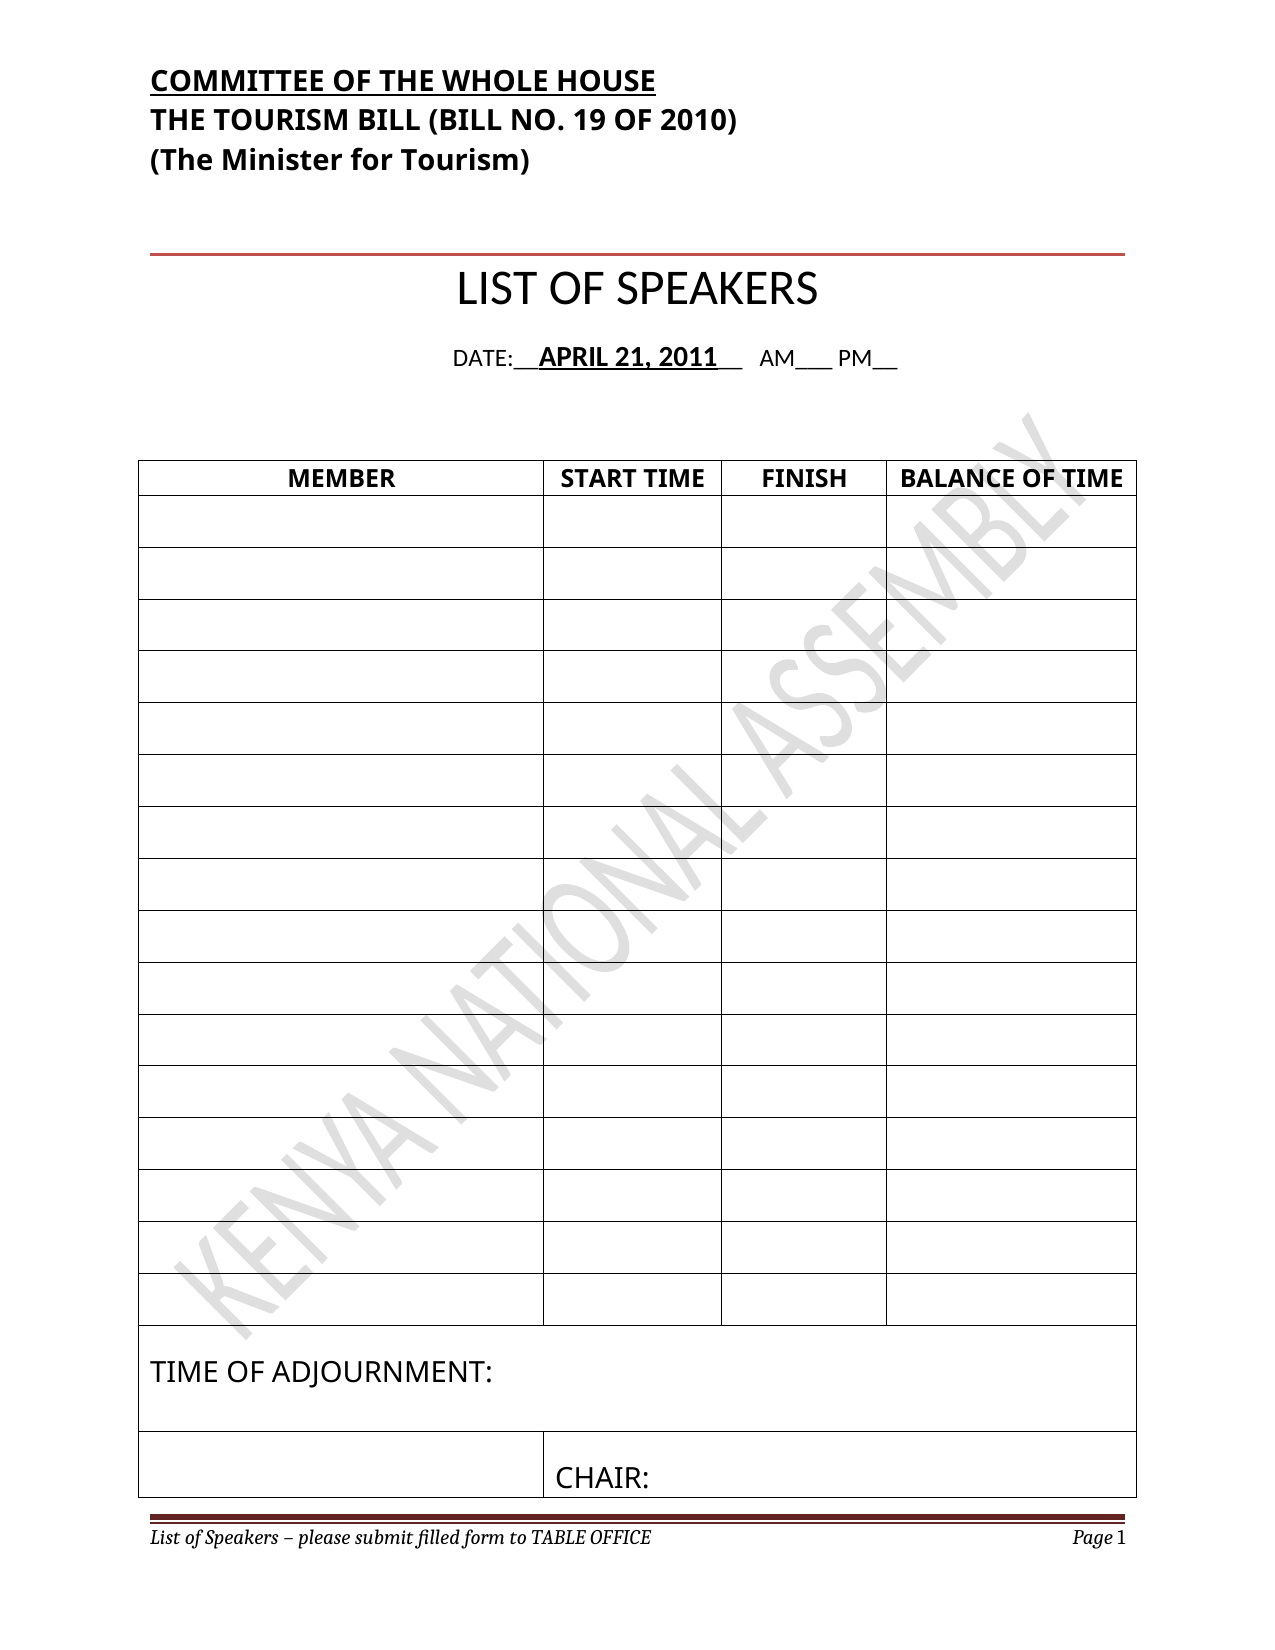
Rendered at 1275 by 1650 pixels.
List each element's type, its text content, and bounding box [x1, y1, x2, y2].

table_cell [722, 1118, 886, 1169]
table_cell [887, 1274, 1136, 1325]
table_cell [544, 807, 721, 858]
table_cell TIME OF ADJOURNMENT: [139, 1326, 1136, 1431]
table_cell [887, 1222, 1136, 1273]
table_cell [544, 548, 721, 598]
table_cell [887, 859, 1136, 910]
table_cell [139, 1432, 543, 1497]
table_cell [887, 911, 1136, 962]
table_cell [139, 1015, 543, 1065]
table_cell CHAIR: [544, 1432, 1136, 1497]
table_cell [544, 1015, 721, 1065]
table_cell [887, 1118, 1136, 1169]
table_cell [139, 859, 543, 910]
table_cell [722, 703, 886, 754]
table_cell [722, 859, 886, 910]
table_cell [139, 755, 543, 806]
table_cell [139, 963, 543, 1013]
table_cell [544, 600, 721, 650]
table_cell [887, 548, 1136, 598]
table_cell [544, 651, 721, 702]
table_cell [722, 1170, 886, 1221]
table_cell [139, 496, 543, 547]
table_cell [722, 1015, 886, 1065]
table_header START TIME [544, 461, 721, 495]
table_cell [544, 1274, 721, 1325]
table_header FINISH [722, 461, 886, 495]
table_cell [887, 1015, 1136, 1065]
table_cell [887, 1170, 1136, 1221]
table_cell [722, 548, 886, 598]
table_cell [887, 600, 1136, 650]
table_cell [544, 755, 721, 806]
table_cell [722, 651, 886, 702]
table_cell [887, 755, 1136, 806]
table_cell [722, 911, 886, 962]
table_cell [139, 651, 543, 702]
table_cell [887, 651, 1136, 702]
table_cell [887, 703, 1136, 754]
table_cell [887, 807, 1136, 858]
title LIST OF SPEAKERS [150, 256, 1125, 317]
table_cell [887, 496, 1136, 547]
table_cell [139, 600, 543, 650]
table_cell [722, 600, 886, 650]
table_cell [722, 496, 886, 547]
table_header MEMBER [139, 461, 543, 495]
table_header BALANCE OF TIME [887, 461, 1136, 495]
table_cell [544, 911, 721, 962]
table_cell [139, 1170, 543, 1221]
text DATE:__APRIL 21, 2011__ AM___ PM__ [150, 338, 1125, 373]
table_cell [544, 963, 721, 1013]
table_cell [139, 1118, 543, 1169]
table_cell [544, 703, 721, 754]
table_cell [139, 807, 543, 858]
table_cell [139, 911, 543, 962]
table_cell [722, 807, 886, 858]
table_cell [139, 1274, 543, 1325]
table_cell [887, 1066, 1136, 1117]
table_cell [544, 1222, 721, 1273]
table_cell [544, 1118, 721, 1169]
table_cell [544, 1066, 721, 1117]
table_cell [139, 548, 543, 598]
table_cell [722, 1274, 886, 1325]
table_cell [722, 1066, 886, 1117]
table_cell [139, 1222, 543, 1273]
table_cell [139, 1066, 543, 1117]
table_cell [544, 859, 721, 910]
table_cell [139, 703, 543, 754]
table_cell [544, 496, 721, 547]
table_cell [544, 1170, 721, 1221]
table_cell [887, 963, 1136, 1013]
table_cell [722, 1222, 886, 1273]
table_cell [722, 963, 886, 1013]
table_cell [722, 755, 886, 806]
